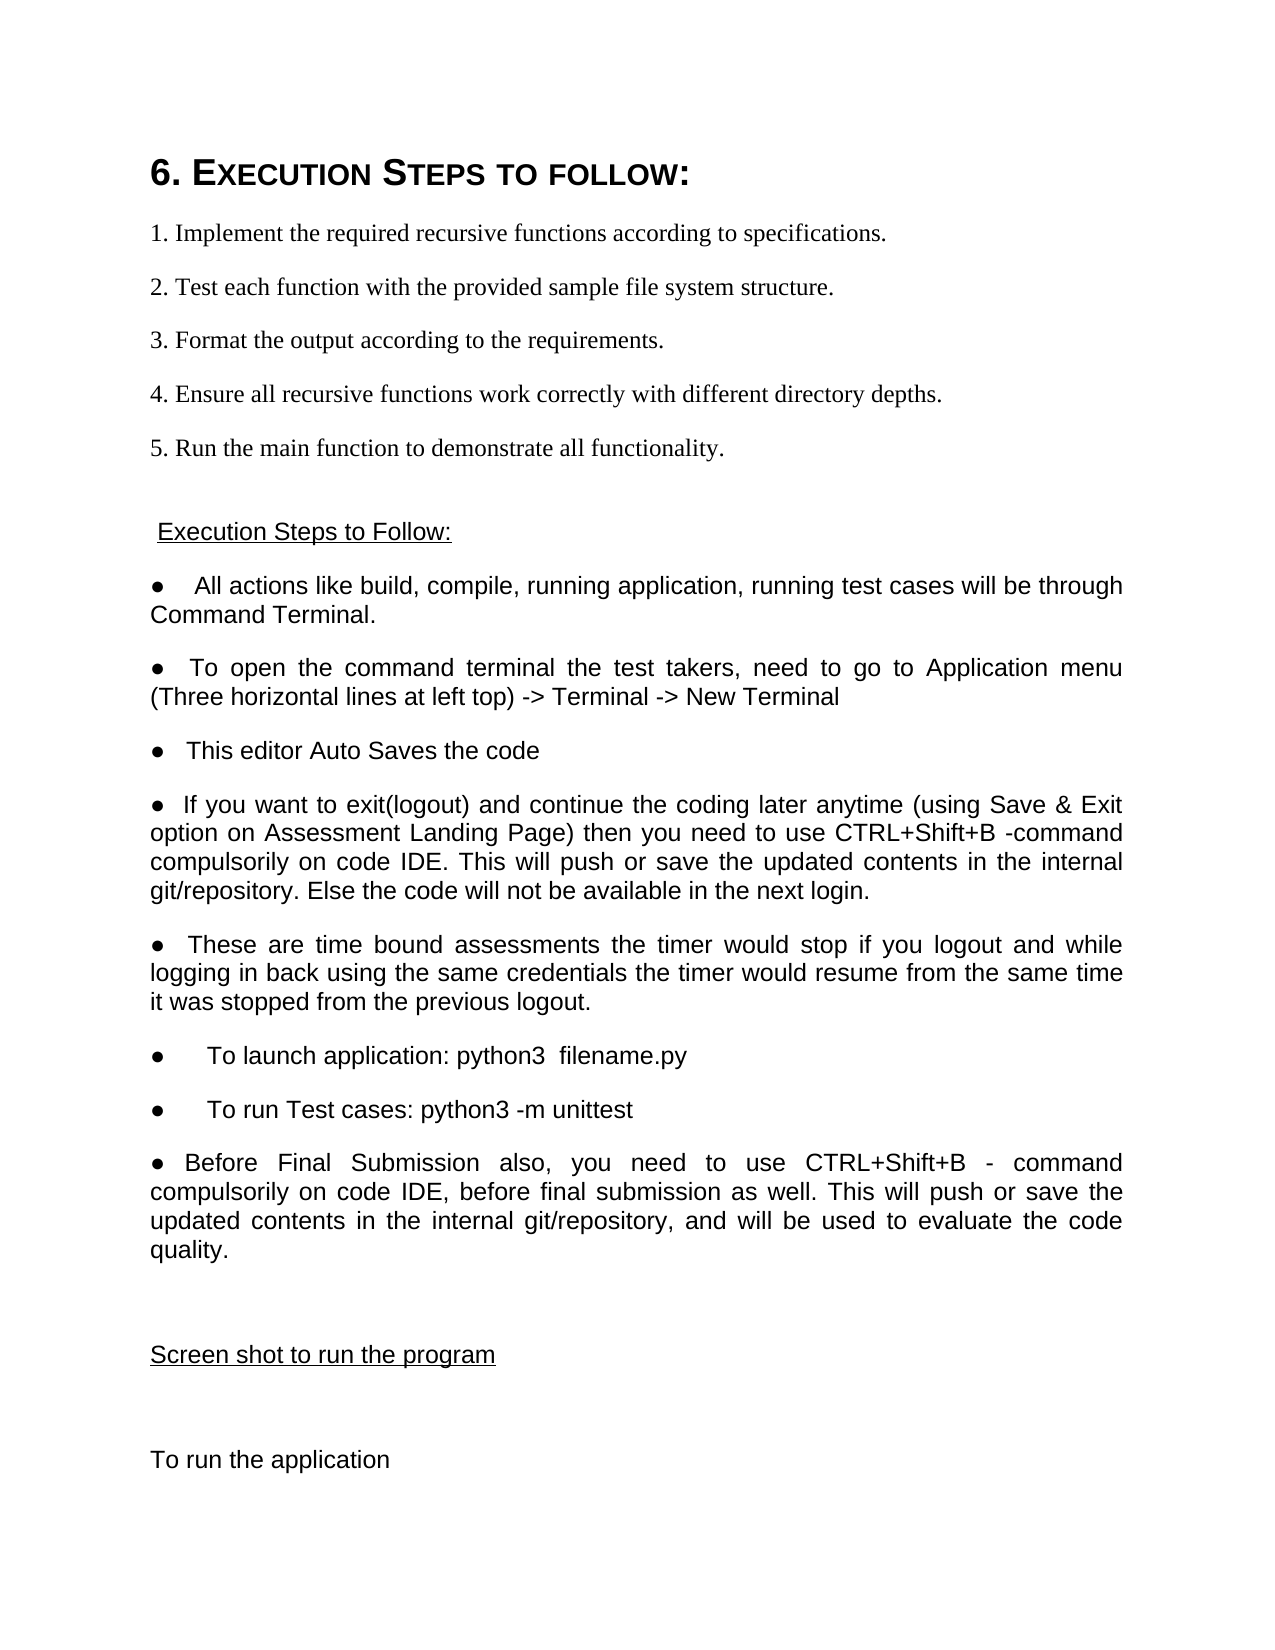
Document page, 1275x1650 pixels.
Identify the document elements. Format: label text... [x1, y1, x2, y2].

text ● To run Test cases: python3 -m unittest [150, 1094, 1125, 1123]
text 4. Ensure all recursive functions work correctly with different directory depths. [150, 379, 1125, 408]
text 2. Test each function with the provided sample file system structure. [150, 272, 1125, 301]
text 3. Format the output according to the requirements. [150, 326, 1125, 354]
text ● All actions like build, compile, running application, running test cases will be through Command Terminal. [150, 571, 1125, 628]
text ● This editor Auto Saves the code [150, 736, 1125, 764]
text 1. Implement the required recursive functions according to specifications. [150, 218, 1125, 247]
text 6. Execution Steps to follow: [150, 150, 1125, 193]
text Screen shot to run the program [150, 1340, 1125, 1368]
text 5. Run the main function to demonstrate all functionality. [150, 433, 1125, 462]
text ● To launch application: python3 filename.py [150, 1041, 1125, 1069]
text ● Before Final Submission also, you need to use CTRL+Shift+B - command compulsorily on code IDE, before final submission as well. This will push or save the updated contents in the internal git/repository, and will be used to evaluate the code quality. [150, 1148, 1125, 1263]
text To run the application [150, 1445, 1125, 1473]
text ● To open the command terminal the test takers, need to go to Application menu (Three horizontal lines at left top) -> Terminal -> New Terminal [150, 653, 1125, 711]
text ● These are time bound assessments the timer would stop if you logout and while logging in back using the same credentials the timer would resume from the same time it was stopped from the previous logout. [150, 929, 1125, 1016]
text Execution Steps to Follow: [150, 517, 1125, 546]
text ● If you want to exit(logout) and continue the coding later anytime (using Save & Exit option on Assessment Landing Page) then you need to use CTRL+Shift+B -command compulsorily on code IDE. This will push or save the updated contents in the internal git/repository. Else the code will not be available in the next login. [150, 789, 1125, 904]
